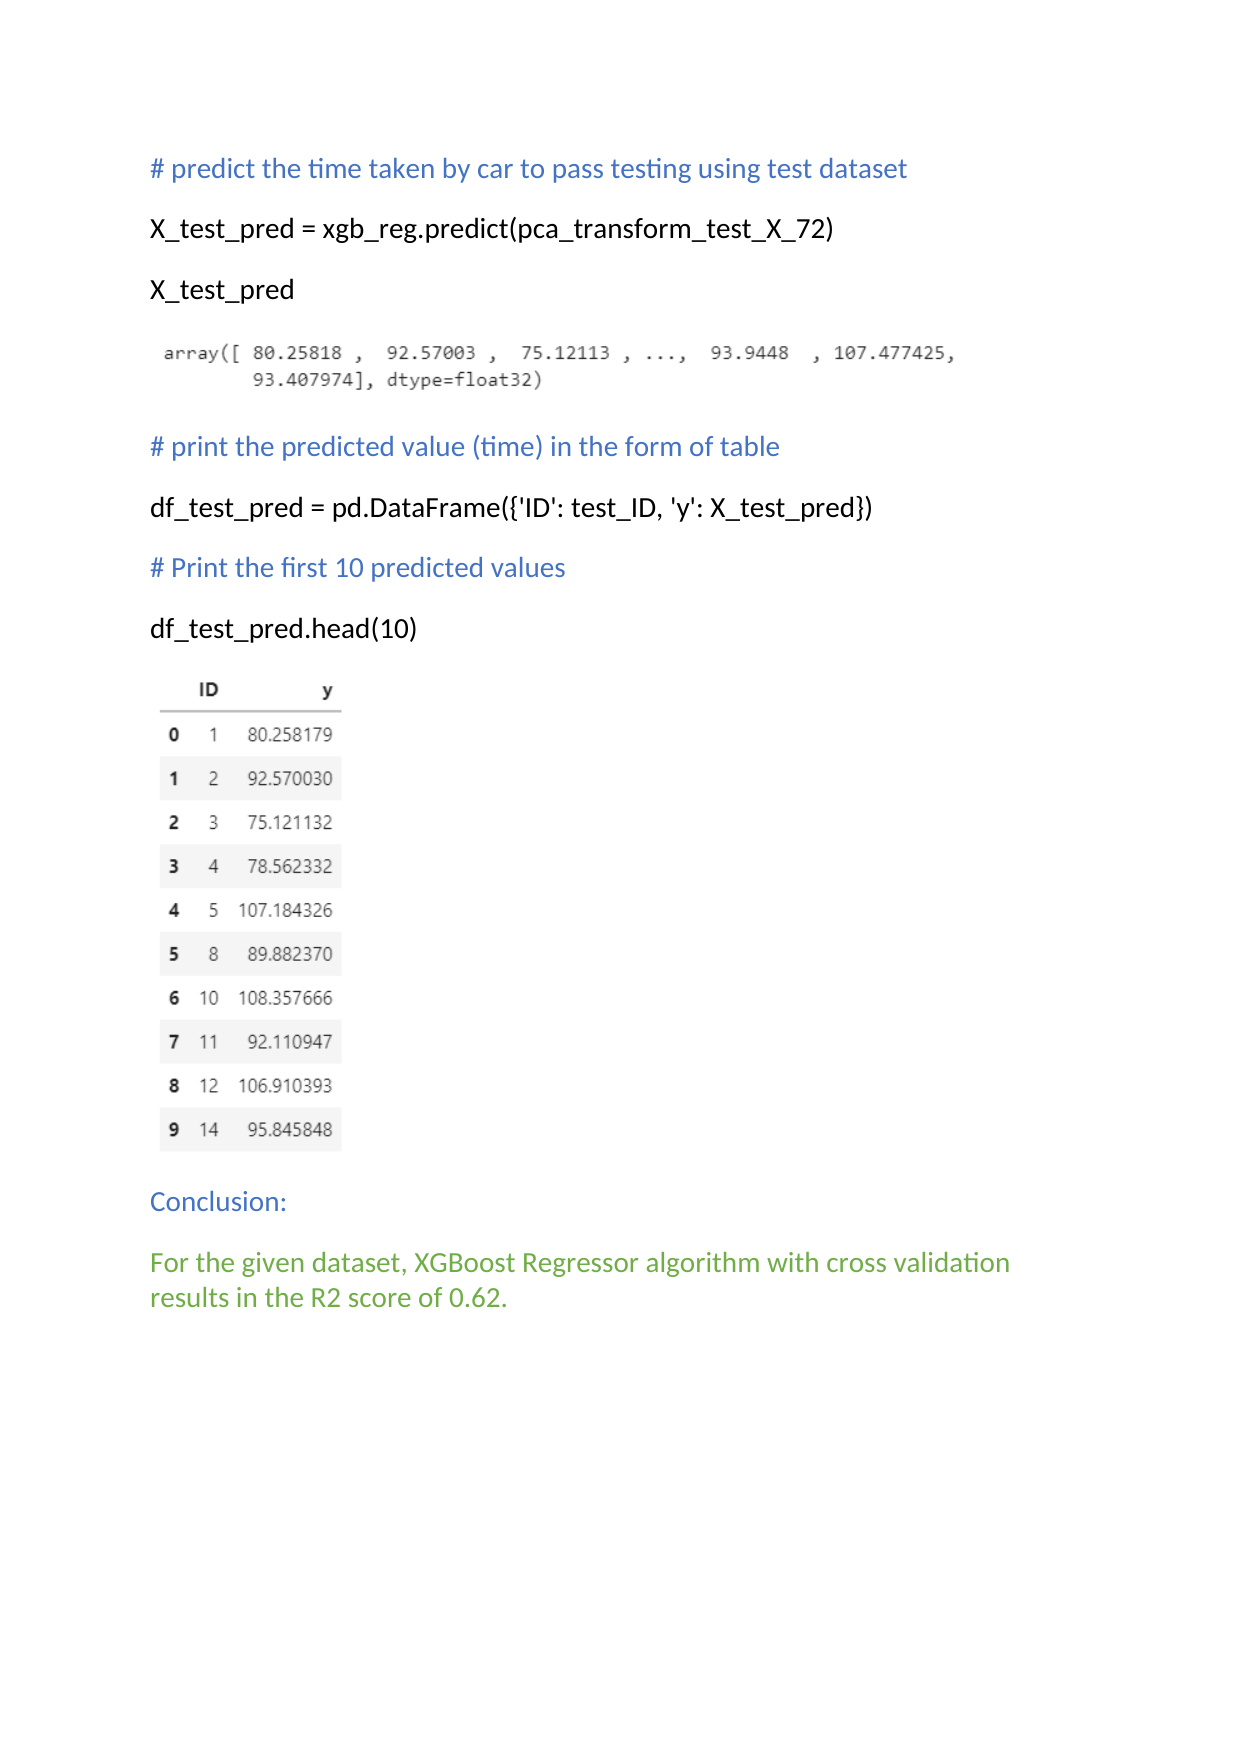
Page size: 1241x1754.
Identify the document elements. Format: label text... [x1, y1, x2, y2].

text df_test_pred.head(10) [150, 610, 1090, 646]
text # Print the first 10 predicted values [150, 549, 1090, 585]
text For the given dataset, XGBoost Regressor algorithm with cross validation results in the R2 score of 0.62. [150, 1244, 1090, 1315]
text X_test_pred [150, 271, 1090, 307]
text # print the predicted value (time) in the form of table [150, 428, 1090, 464]
text # predict the time taken by car to pass testing using test dataset [150, 150, 1090, 186]
text df_test_pred = pd.DataFrame({'ID': test_ID, 'y': X_test_pred}) [150, 489, 1090, 524]
picture [150, 670, 378, 1159]
text X_test_pred = xgb_reg.predict(pca_transform_test_X_72) [150, 211, 1090, 246]
picture [150, 331, 1004, 404]
text Conclusion: [150, 1183, 1090, 1219]
